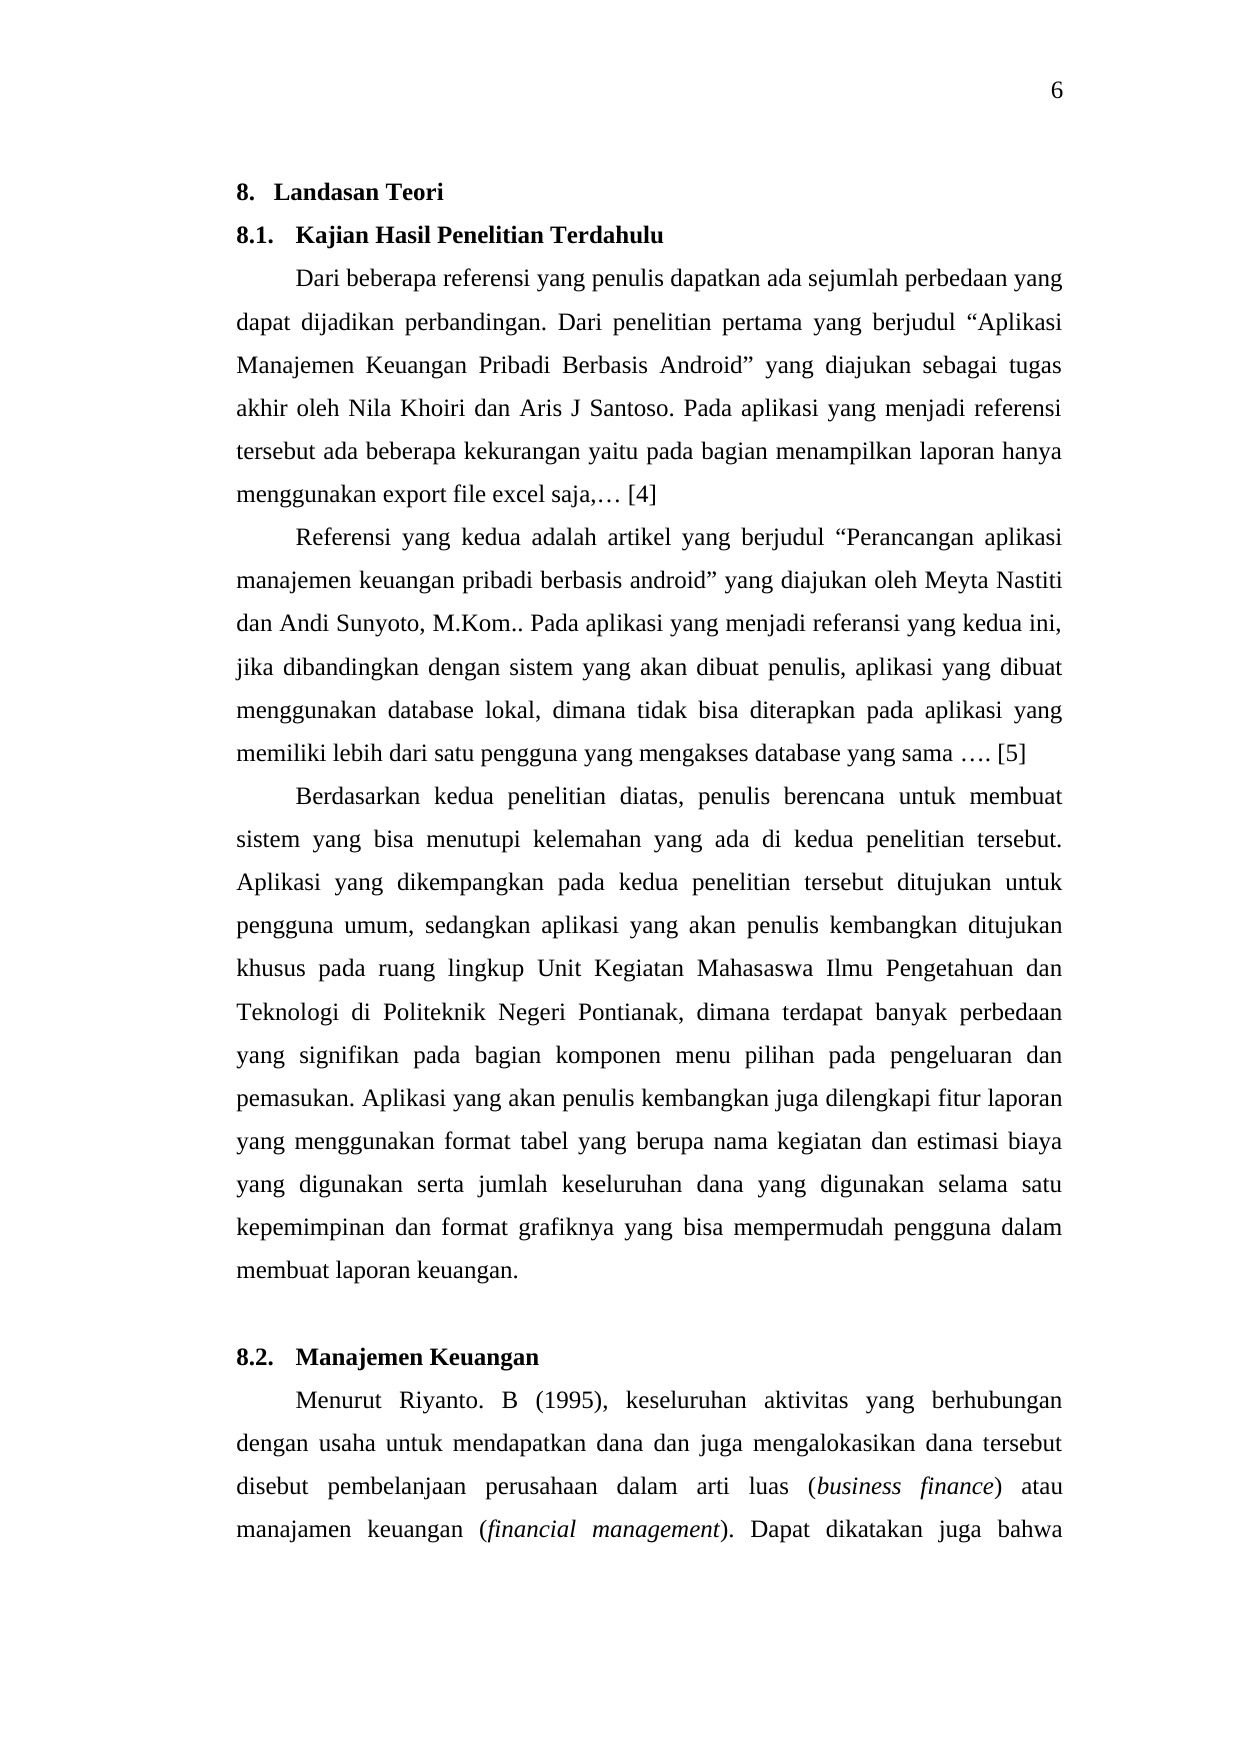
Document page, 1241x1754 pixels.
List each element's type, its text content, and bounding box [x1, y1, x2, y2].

list Berdasarkan kedua penelitian diatas, penulis berencana untuk membuat sistem yang bisa menutupi kelemahan yang ada di kedua penelitian tersebut. Aplikasi yang dikempangkan pada kedua penelitian tersebut ditujukan untuk pengguna umum, sedangkan aplikasi yang akan penulis kembangkan ditujukan khusus pada ruang lingkup Unit Kegiatan Mahasaswa Ilmu Pengetahuan dan Teknologi di Politeknik Negeri Pontianak, dimana terdapat banyak perbedaan yang signifikan pada bagian komponen menu pilihan pada pengeluaran dan pemasukan. Aplikasi yang akan penulis kembangkan juga dilengkapi fitur laporan yang menggunakan format tabel yang berupa nama kegiatan dan estimasi biaya yang digunakan serta jumlah keseluruhan dana yang digunakan selama satu kepemimpinan dan format grafiknya yang bisa mempermudah pengguna dalam membuat laporan keuangan. [236, 781, 1063, 1284]
text Kajian Hasil Penelitian Terdahulu [236, 220, 1063, 249]
text Landasan Teori [236, 177, 1063, 206]
text Manajemen Keuangan [236, 1342, 1063, 1370]
list Referensi yang kedua adalah artikel yang berjudul “Perancangan aplikasi manajemen keuangan pribadi berbasis android” yang diajukan oleh Meyta Nastiti dan Andi Sunyoto, M.Kom.. Pada aplikasi yang menjadi referansi yang kedua ini, jika dibandingkan dengan sistem yang akan dibuat penulis, aplikasi yang dibuat menggunakan database lokal, dimana tidak bisa diterapkan pada aplikasi yang memiliki lebih dari satu pengguna yang mengakses database yang sama …. [236, 522, 1063, 767]
list Dari beberapa referensi yang penulis dapatkan ada sejumlah perbedaan yang dapat dijadikan perbandingan. Dari penelitian pertama yang berjudul “Aplikasi Manajemen Keuangan Pribadi Berbasis Android” yang diajukan sebagai tugas akhir oleh Nila Khoiri dan Aris J Santoso. Pada aplikasi yang menjadi referensi tersebut ada beberapa kekurangan yaitu pada bagian menampilkan laporan hanya menggunakan export file excel saja,… [236, 263, 1063, 508]
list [236, 1385, 1063, 1543]
